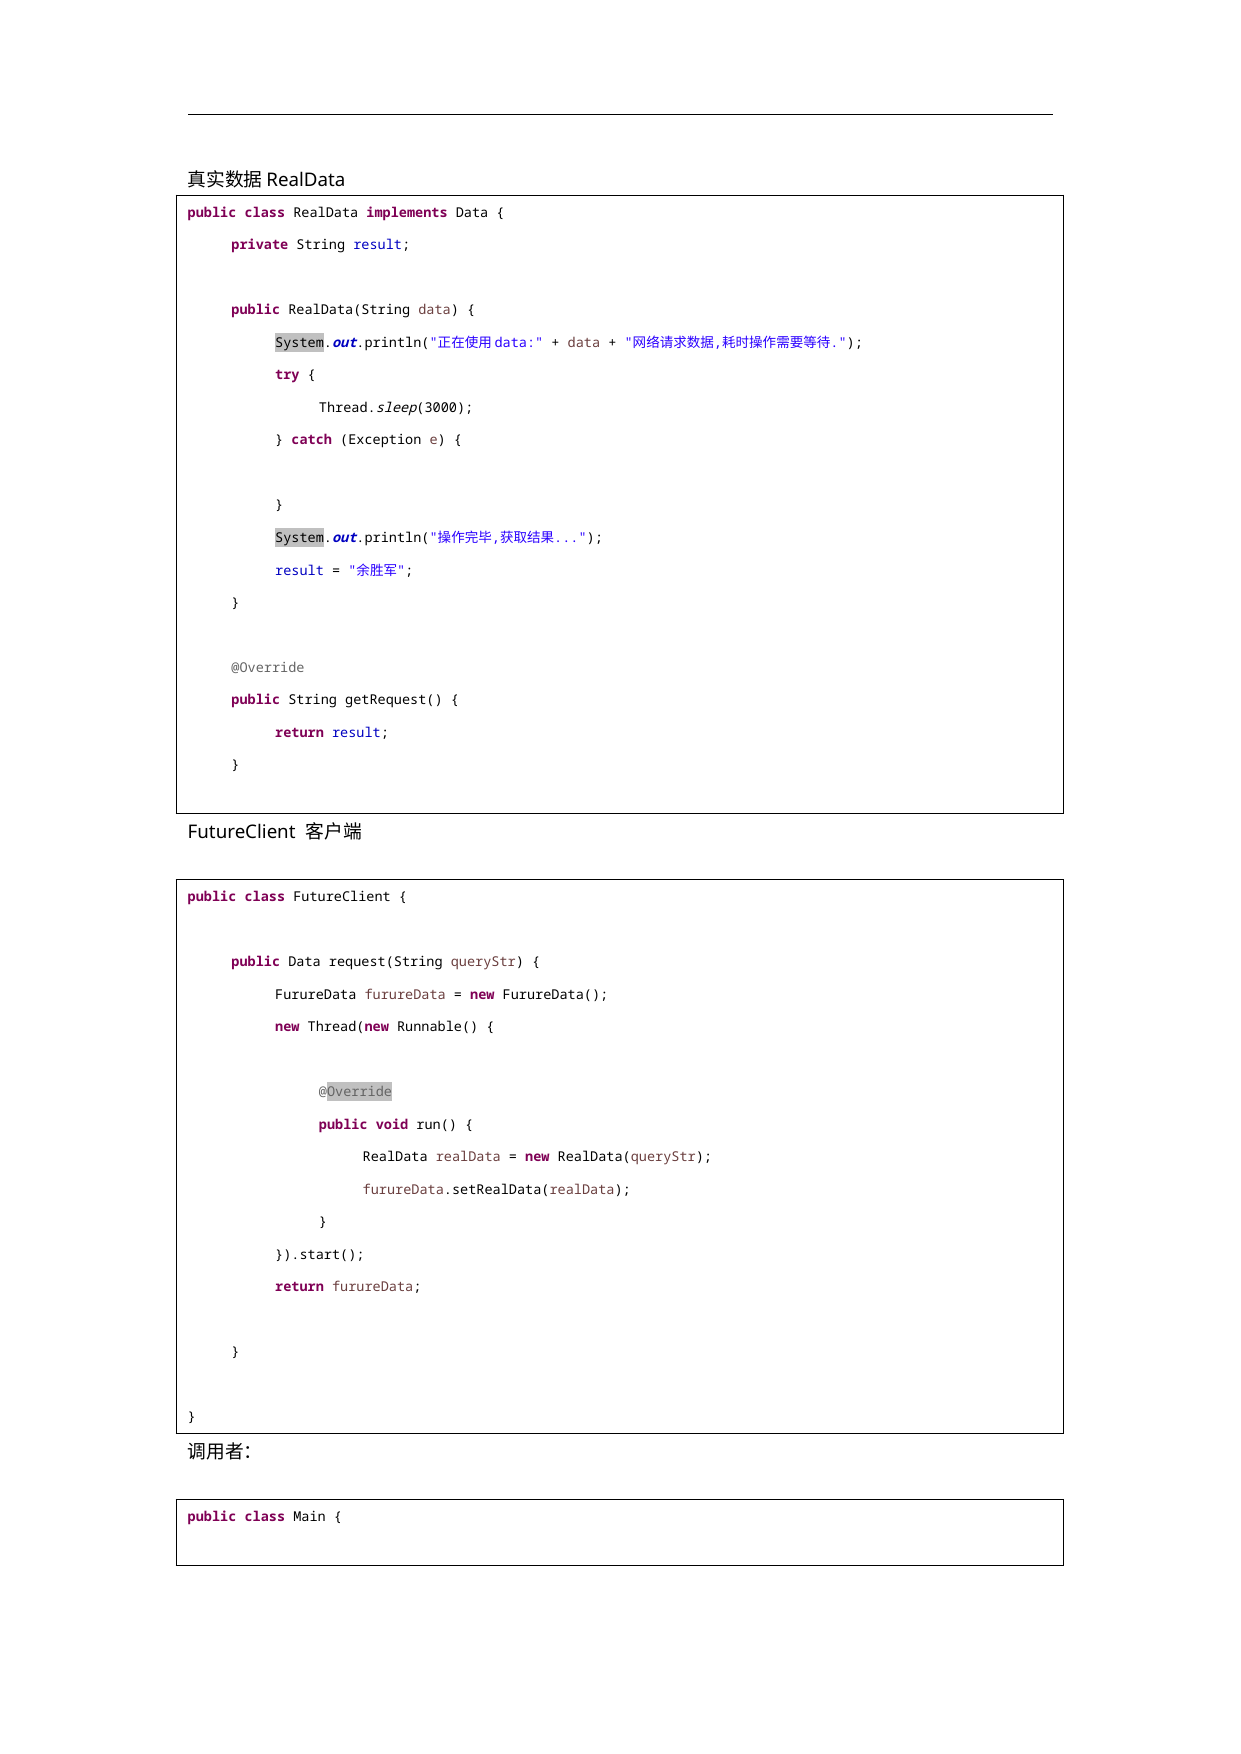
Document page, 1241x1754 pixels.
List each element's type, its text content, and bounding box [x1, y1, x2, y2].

text FutureClient 客户端 [187, 814, 1053, 847]
table_header public class FutureClient { public Data request(String queryStr) { FurureData furureData = new FurureData(); new Thread(new Runnable() { @Override public void run() { RealData realData = new RealData(queryStr); furureData.setRealData(realData); } }).start(); return furureData; } } [177, 880, 1063, 1433]
text 真实数据RealData [187, 162, 1053, 194]
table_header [177, 1500, 1063, 1565]
text 调用者： [187, 1434, 1053, 1466]
table_header public class RealData implements Data { private String result; public RealData(String data) { System.out.println("正在使用data:" + data + "网络请求数据,耗时操作需要等待."); try { Thread.sleep(3000); } catch (Exception e) { } System.out.println("操作完毕,获取结果..."); result = "余胜军"; } @Override public String getRequest() { return result; } [177, 196, 1063, 813]
